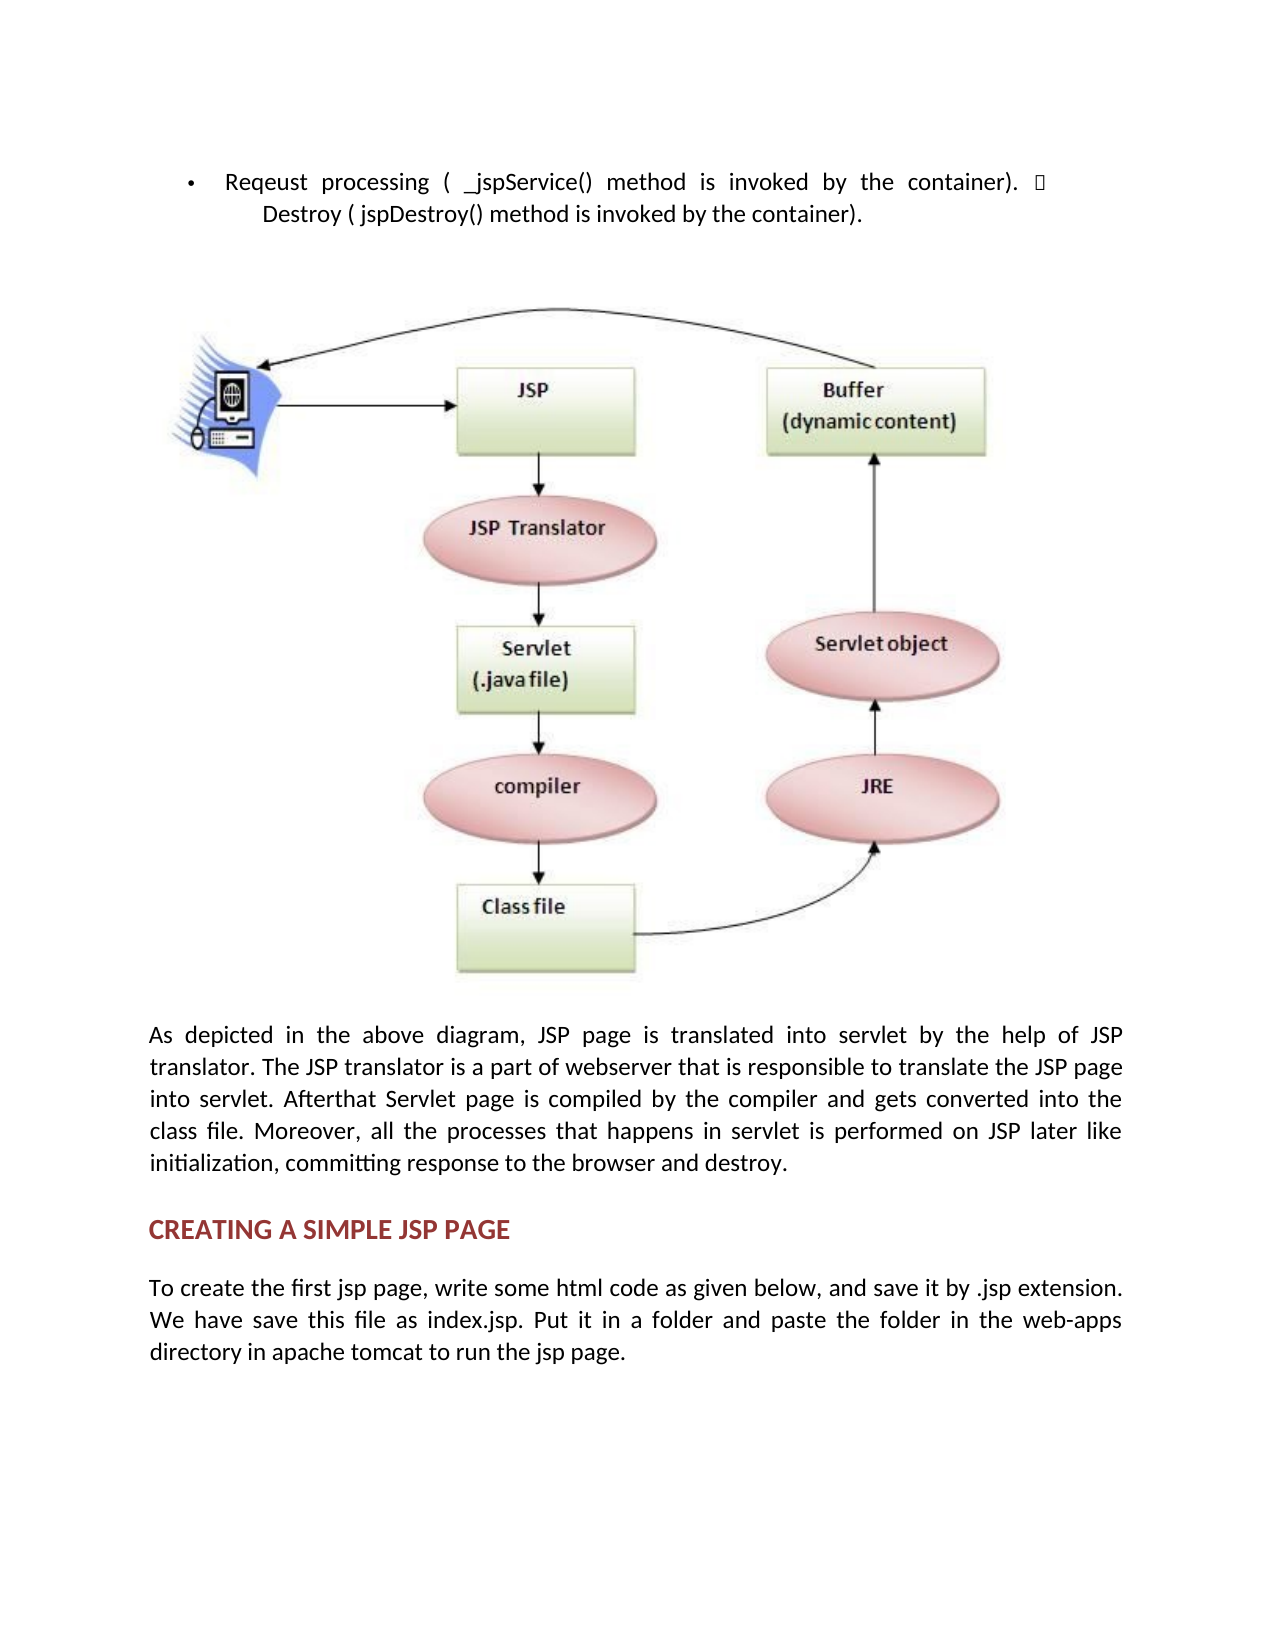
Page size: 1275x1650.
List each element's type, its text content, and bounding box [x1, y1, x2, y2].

subtitle CREATING A SIMPLE JSP PAGE [148, 1211, 1124, 1247]
picture [155, 270, 1081, 997]
text To create the first jsp page, write some html code as given below, and save it by .jsp extension. We have save this file as index.jsp. Put it in a folder and paste the folder in the web-apps directory in apache tomcat to run the jsp page. [148, 1272, 1124, 1367]
text As depicted in the above diagram, JSP page is translated into servlet by the help of JSP translator. The JSP translator is a part of webserver that is responsible to translate the JSP page into servlet. Afterthat Servlet page is compiled by the compiler and gets converted into the class file. Moreover, all the processes that happens in servlet is performed on JSP later like initialization, committing response to the browser and destroy. [148, 1019, 1124, 1178]
list Reqeust processing ( _jspService() method is invoked by the container).  Destroy ( jspDestroy() method is invoked by the container). [187, 166, 1060, 229]
